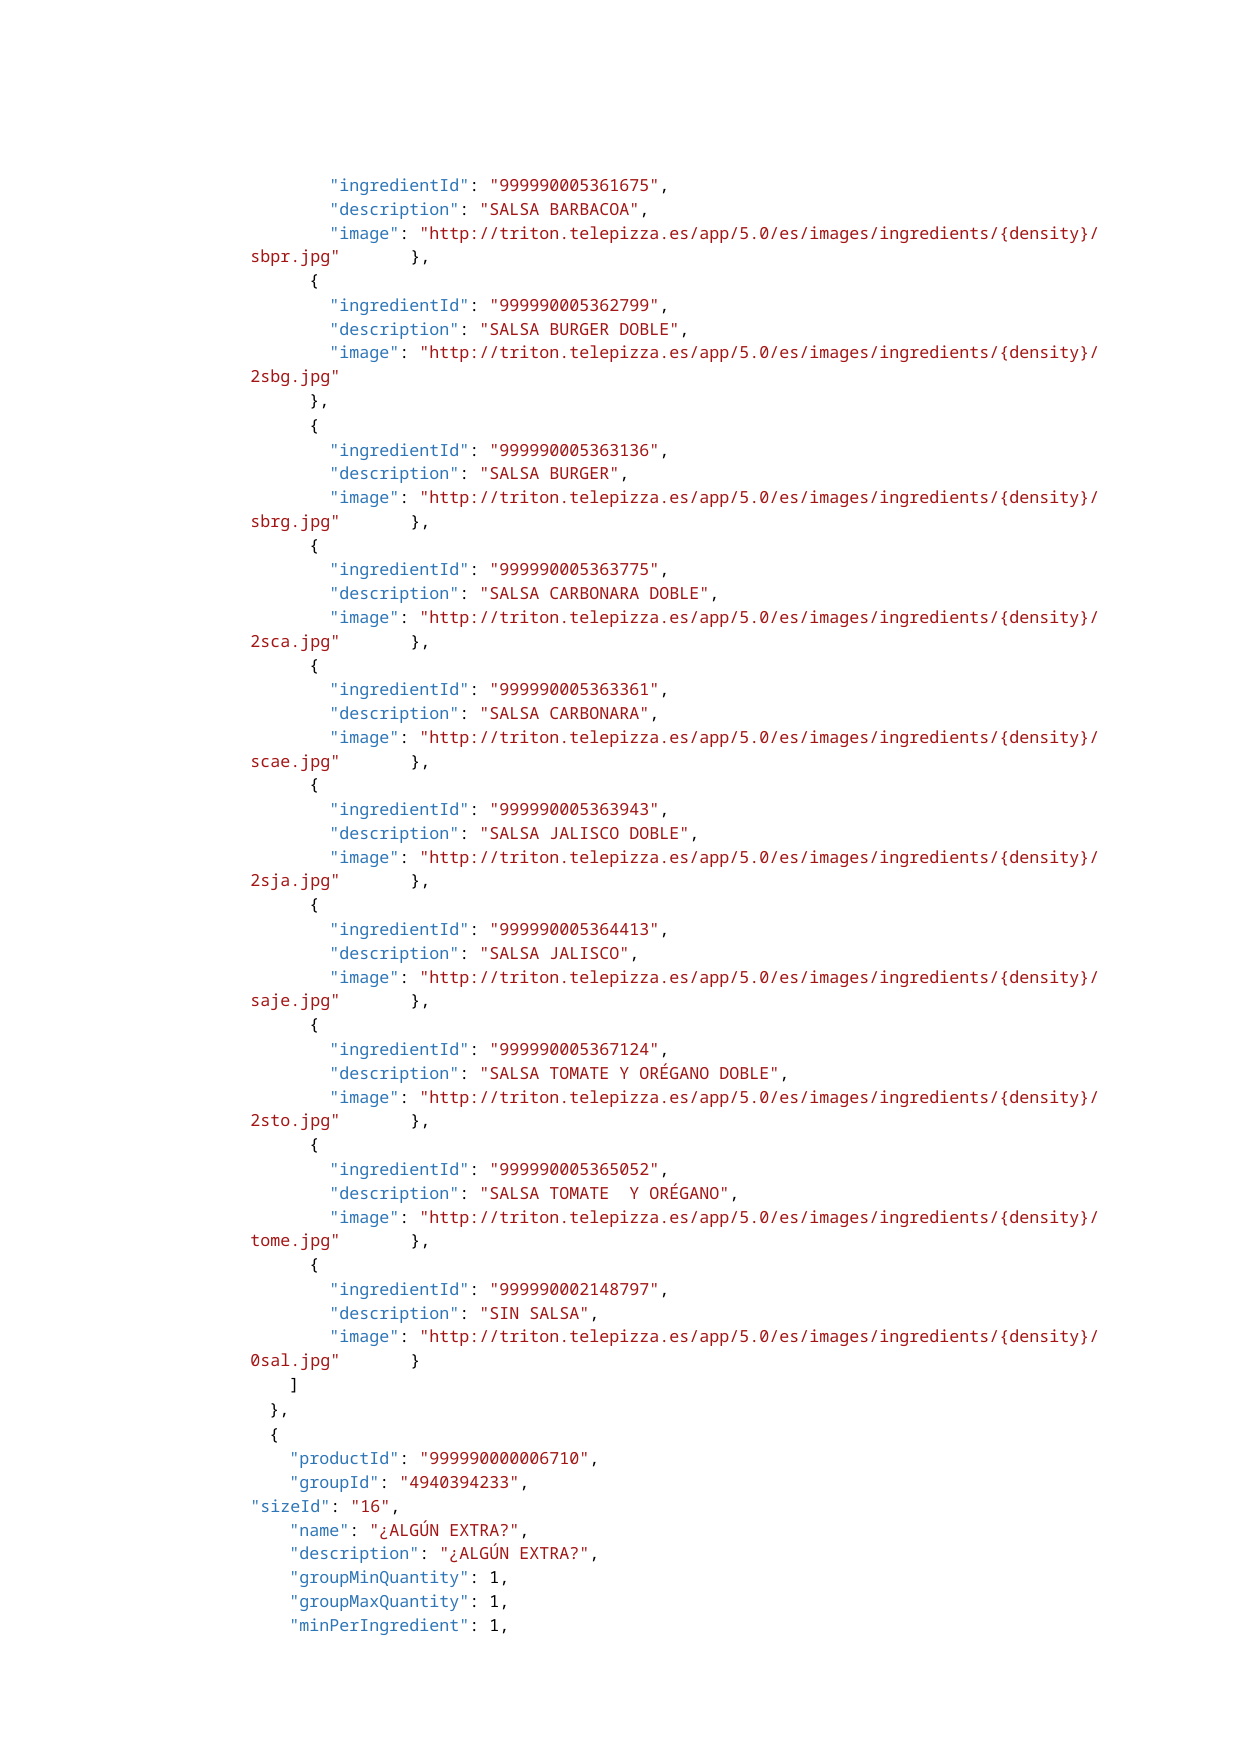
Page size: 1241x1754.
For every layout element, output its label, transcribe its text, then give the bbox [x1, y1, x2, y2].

text ] [249, 1372, 1123, 1395]
text "description": "¿ALGÚN EXTRA?", [249, 1542, 1123, 1565]
text "description": "SALSA BURGER", [249, 462, 1123, 485]
text "image": "http://triton.telepizza.es/app/5.0/es/images/ingredients/{density}/scae.jpg" }, [249, 726, 1123, 772]
text { [249, 413, 1123, 436]
text "ingredientId": "999990005365052", [249, 1157, 1123, 1180]
text { [249, 269, 1123, 291]
text "ingredientId": "999990005364413", [249, 918, 1123, 940]
text "description": "SALSA TOMATE Y ORÉGANO", [249, 1181, 1123, 1204]
text "description": "SALSA TOMATE Y ORÉGANO DOBLE", [249, 1061, 1123, 1084]
text "ingredientId": "999990005363943", [249, 798, 1123, 821]
text "image": "http://triton.telepizza.es/app/5.0/es/images/ingredients/{density}/sbpr.jpg" }, [249, 221, 1123, 267]
text "description": "SALSA BARBACOA", [249, 197, 1123, 220]
text "groupMinQuantity": 1, [249, 1566, 1123, 1588]
text "description": "SALSA CARBONARA", [249, 702, 1123, 724]
text }, [249, 1397, 1123, 1420]
text "description": "SALSA JALISCO DOBLE", [249, 822, 1123, 844]
text { [249, 1013, 1123, 1036]
text "ingredientId": "999990005361675", [249, 173, 1123, 196]
text "image": "http://triton.telepizza.es/app/5.0/es/images/ingredients/{density}/2sbg.jpg" [249, 341, 1123, 387]
text "description": "SIN SALSA", [249, 1301, 1123, 1324]
text "image": "http://triton.telepizza.es/app/5.0/es/images/ingredients/{density}/2sto.jpg" }, [249, 1085, 1123, 1132]
text "ingredientId": "999990005367124", [249, 1038, 1123, 1060]
text "image": "http://triton.telepizza.es/app/5.0/es/images/ingredients/{density}/0sal.jpg" } [249, 1325, 1123, 1371]
text "image": "http://triton.telepizza.es/app/5.0/es/images/ingredients/{density}/2sca.jpg" }, [249, 606, 1123, 652]
text { [249, 1253, 1123, 1275]
text "description": "SALSA CARBONARA DOBLE", [249, 582, 1123, 604]
text "image": "http://triton.telepizza.es/app/5.0/es/images/ingredients/{density}/tome.jpg" }, [249, 1205, 1123, 1251]
text { [249, 773, 1123, 796]
text { [249, 1422, 1123, 1445]
text { [249, 1133, 1123, 1155]
text "ingredientId": "999990005363361", [249, 678, 1123, 701]
text "description": "SALSA JALISCO", [249, 942, 1123, 964]
text { [249, 893, 1123, 916]
text "ingredientId": "999990005362799", [249, 293, 1123, 316]
text "ingredientId": "999990005363775", [249, 558, 1123, 581]
text "name": "¿ALGÚN EXTRA?", [249, 1518, 1123, 1541]
text "groupId": "4940394233", "sizeId": "16", [249, 1471, 599, 1517]
text "image": "http://triton.telepizza.es/app/5.0/es/images/ingredients/{density}/saje.jpg" }, [249, 965, 1123, 1012]
text "productId": "999990000006710", [249, 1447, 1123, 1469]
text "image": "http://triton.telepizza.es/app/5.0/es/images/ingredients/{density}/sbrg.jpg" }, [249, 486, 1123, 532]
text "image": "http://triton.telepizza.es/app/5.0/es/images/ingredients/{density}/2sja.jpg" }, [249, 846, 1123, 892]
text "ingredientId": "999990002148797", [249, 1277, 1123, 1300]
text "minPerIngredient": 1, [249, 1613, 1123, 1636]
text }, [249, 388, 1123, 411]
text { [249, 653, 1123, 676]
text "description": "SALSA BURGER DOBLE", [249, 317, 1123, 340]
text { [249, 533, 1123, 556]
text "ingredientId": "999990005363136", [249, 438, 1123, 461]
text "groupMaxQuantity": 1, [249, 1590, 1123, 1612]
